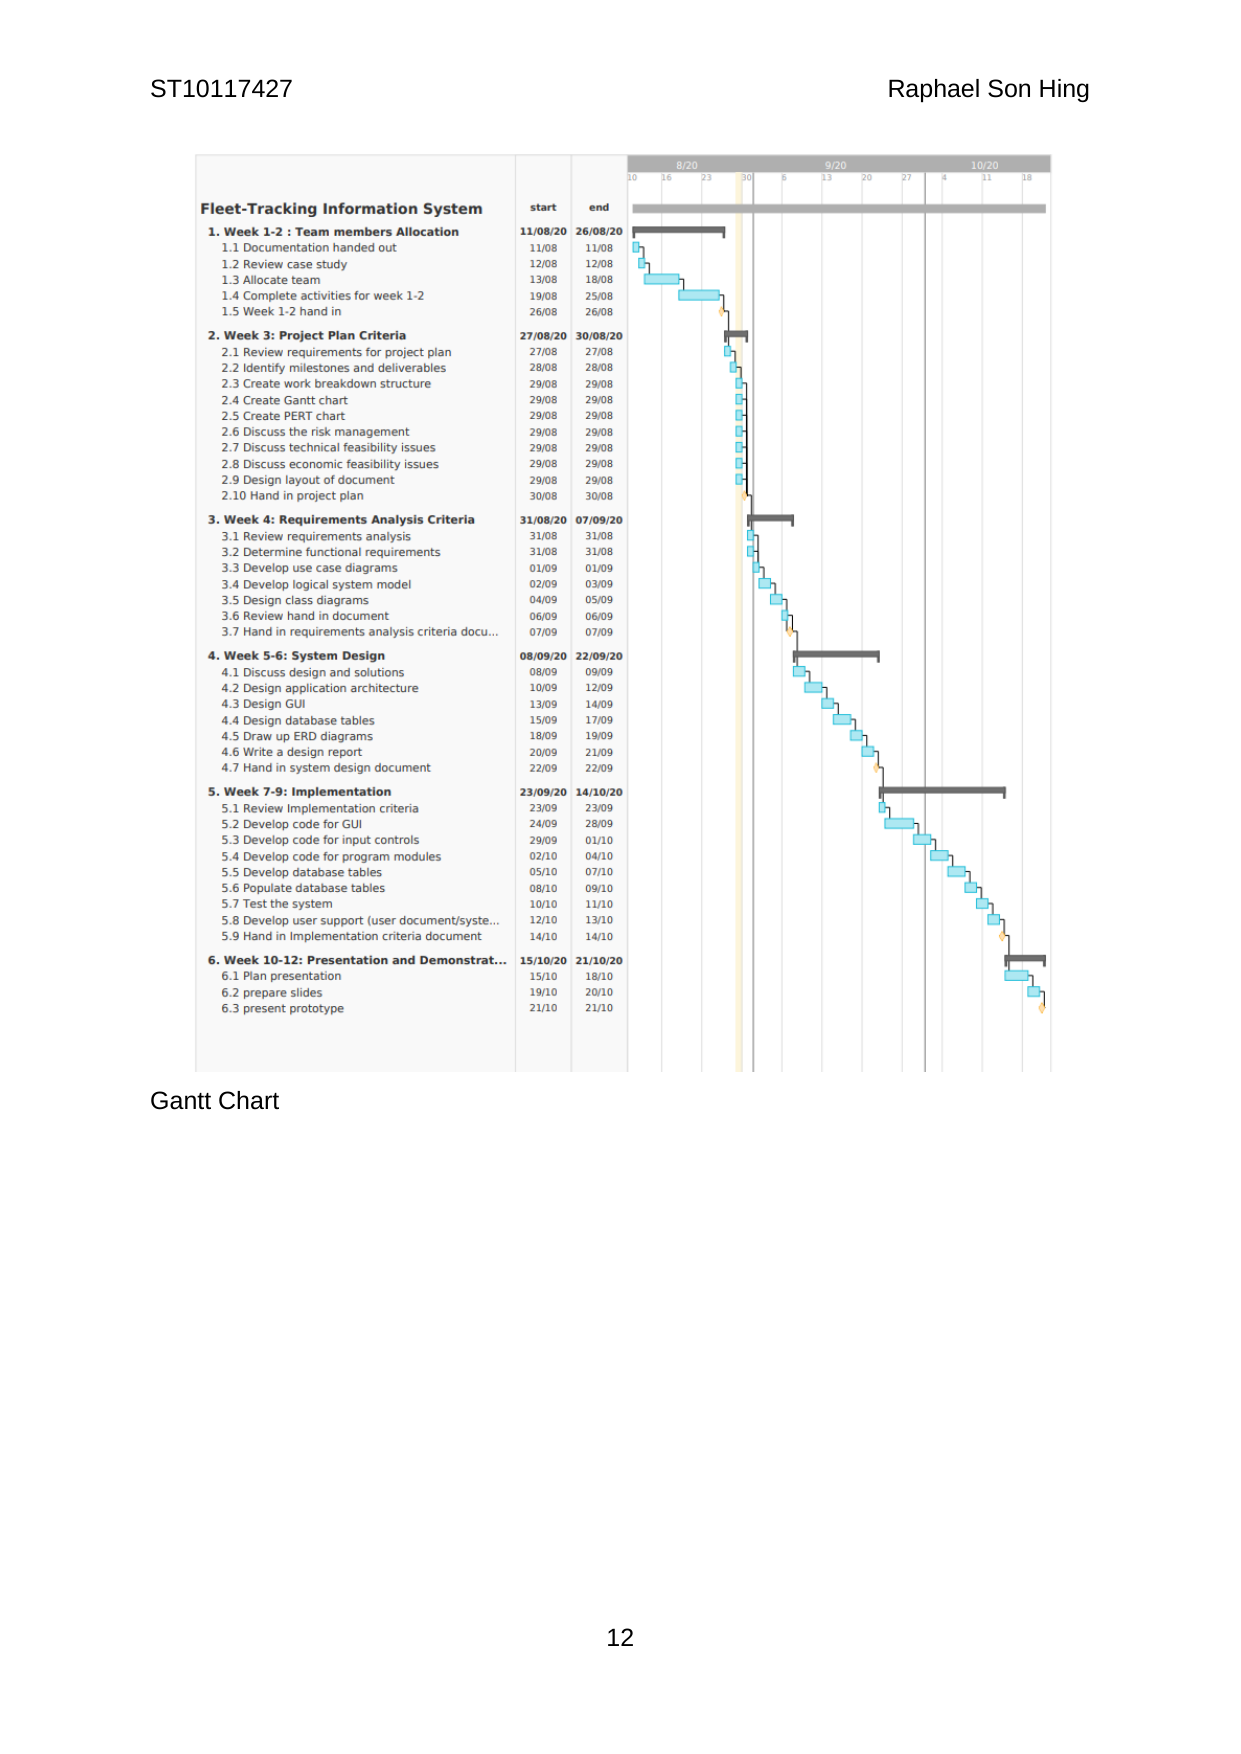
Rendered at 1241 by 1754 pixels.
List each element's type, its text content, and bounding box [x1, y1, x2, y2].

text Gantt Chart [150, 1072, 1090, 1114]
picture [150, 150, 1091, 1072]
